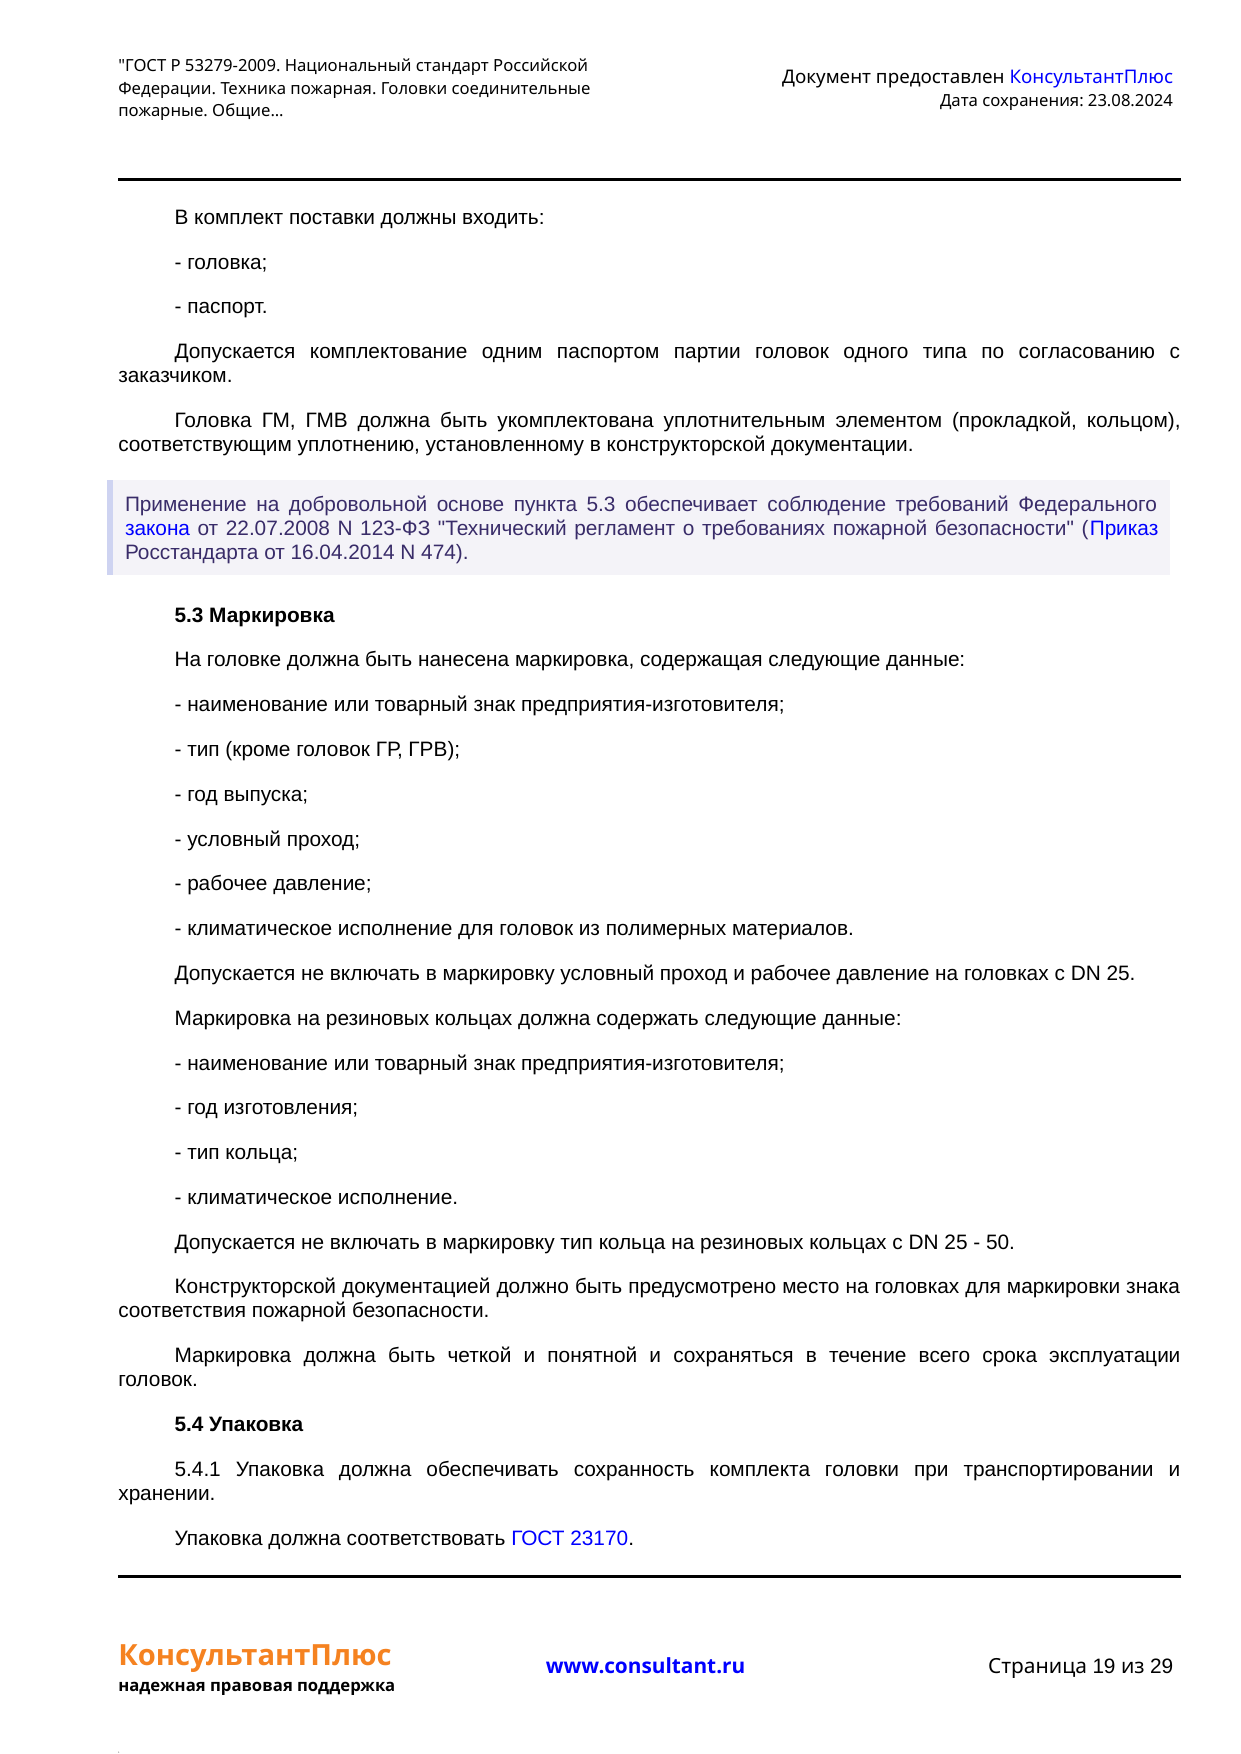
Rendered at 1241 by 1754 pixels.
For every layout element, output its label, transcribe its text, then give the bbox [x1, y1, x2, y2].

text - наименование или товарный знак предприятия-изготовителя; [118, 1050, 1181, 1074]
text 5.3 Маркировка [118, 602, 1181, 626]
text Маркировка должна быть четкой и понятной и сохраняться в течение всего срока эксплуатации головок. [118, 1343, 1181, 1391]
text - рабочее давление; [118, 871, 1181, 895]
table_header [107, 480, 113, 575]
text Головка ГМ, ГМВ должна быть укомплектована уплотнительным элементом (прокладкой, кольцом), соответствующим уплотнению, установленному в конструкторской документации. [118, 408, 1181, 456]
text На головке должна быть нанесена маркировка, содержащая следующие данные: [118, 647, 1181, 671]
text Маркировка на резиновых кольцах должна содержать следующие данные: [118, 1006, 1181, 1029]
text 5.4.1 Упаковка должна обеспечивать сохранность комплекта головки при транспортировании и хранении. [118, 1457, 1181, 1504]
text - климатическое исполнение. [118, 1185, 1181, 1209]
text Допускается комплектование одним паспортом партии головок одного типа по согласованию с заказчиком. [118, 339, 1181, 387]
text - условный проход; [118, 826, 1181, 850]
text В комплект поставки должны входить: [118, 205, 1181, 229]
text - климатическое исполнение для головок из полимерных материалов. [118, 916, 1181, 940]
text Допускается не включать в маркировку условный проход и рабочее давление на головках с DN 25. [118, 961, 1181, 985]
table_header [113, 480, 125, 575]
text - паспорт. [118, 294, 1181, 318]
text Допускается не включать в маркировку тип кольца на резиновых кольцах с DN 25 - 50. [118, 1229, 1181, 1253]
table_header [1158, 480, 1170, 575]
text - наименование или товарный знак предприятия-изготовителя; [118, 692, 1181, 716]
text - тип (кроме головок ГР, ГРВ); [118, 737, 1181, 761]
text Конструкторской документацией должно быть предусмотрено место на головках для маркировки знака соответствия пожарной безопасности. [118, 1274, 1181, 1322]
text Упаковка должна соответствовать ГОСТ 23170. [118, 1525, 1181, 1549]
text - год выпуска; [118, 782, 1181, 806]
text - год изготовления; [118, 1095, 1181, 1119]
table_header Применение на добровольной основе пункта 5.3 обеспечивает соблюдение требований Федерального закона от 22.07.2008 N 123-ФЗ "Технический регламент о требованиях пожарной безопасности" (Приказ Росстандарта от 16.04.2014 N 474). [125, 480, 1158, 575]
text - головка; [118, 249, 1181, 273]
text - тип кольца; [118, 1140, 1181, 1164]
text 5.4 Упаковка [118, 1412, 1181, 1436]
